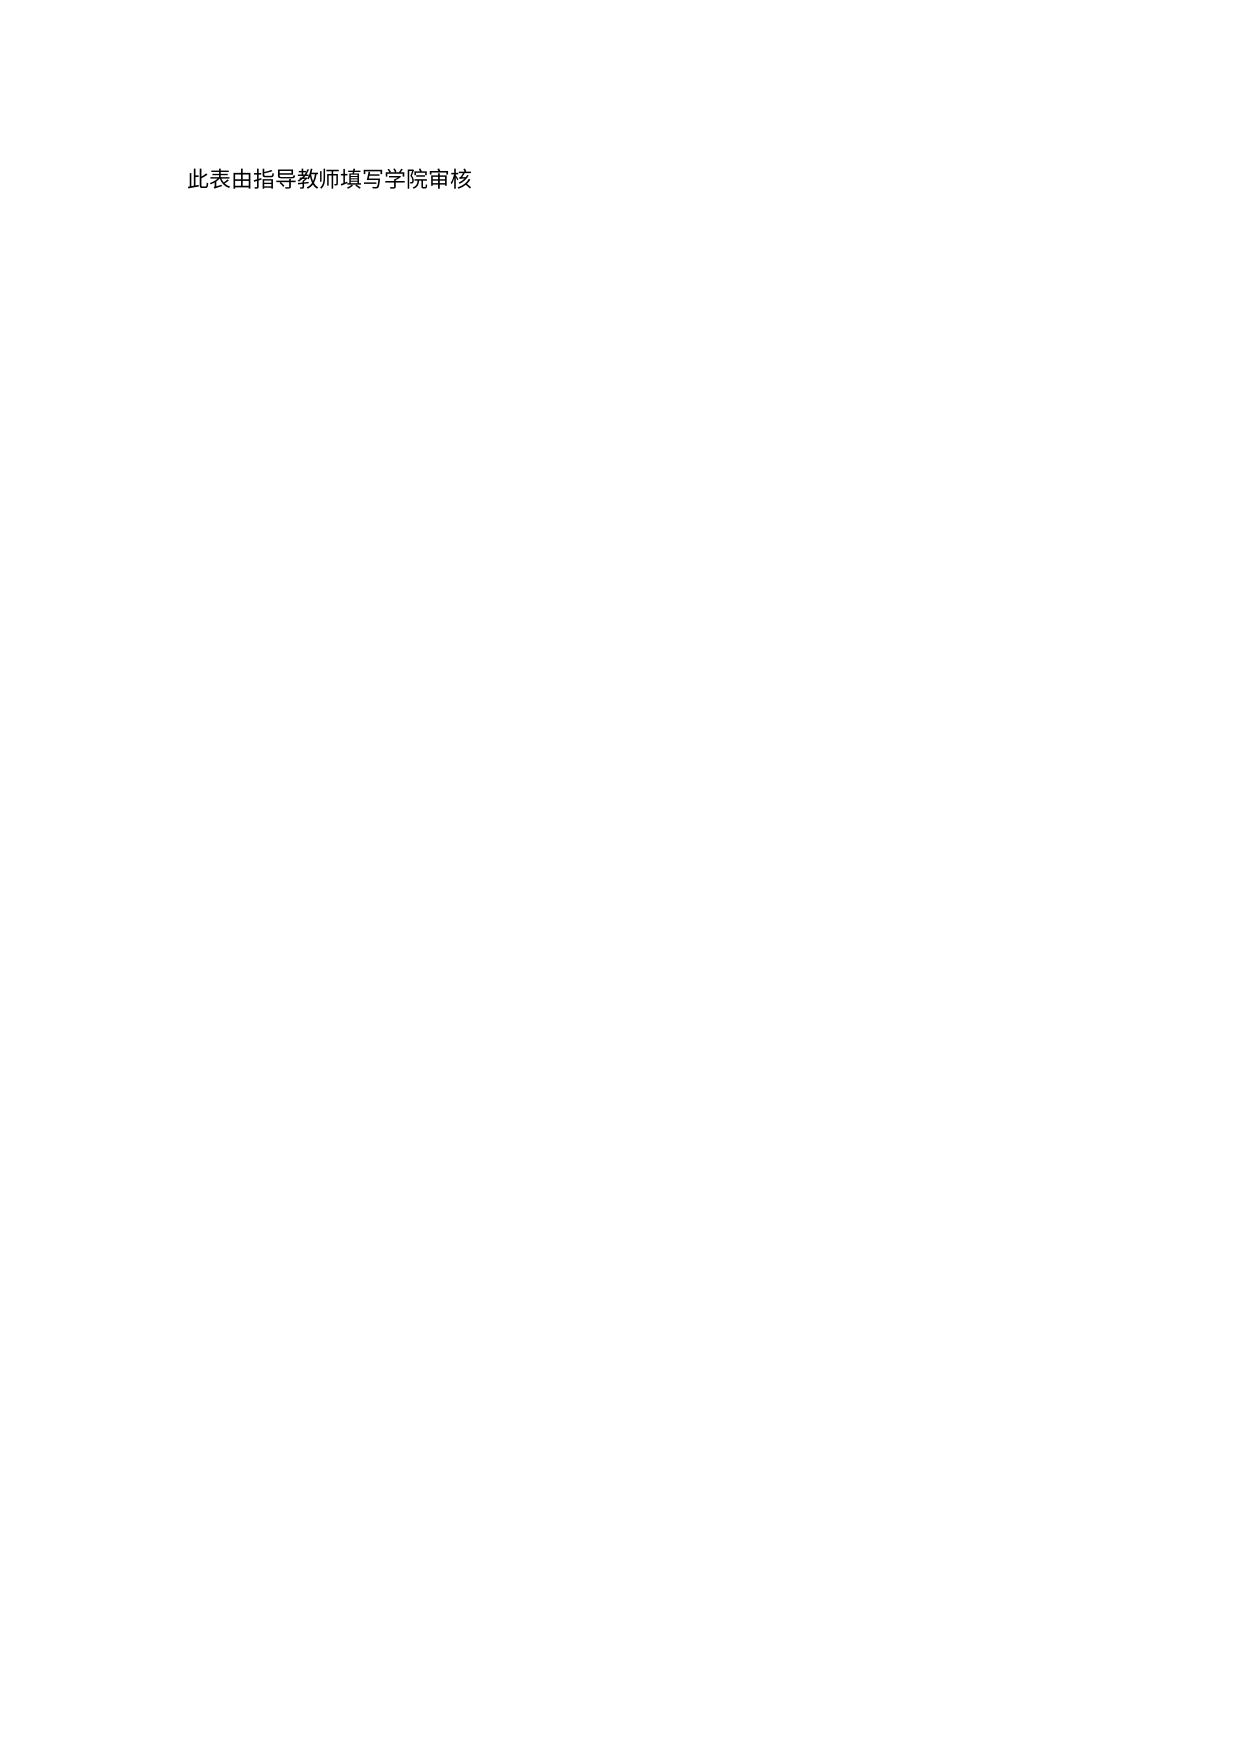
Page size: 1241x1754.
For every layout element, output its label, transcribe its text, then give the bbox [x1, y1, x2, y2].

text 此表由指导教师填写学院审核 [187, 162, 1053, 194]
